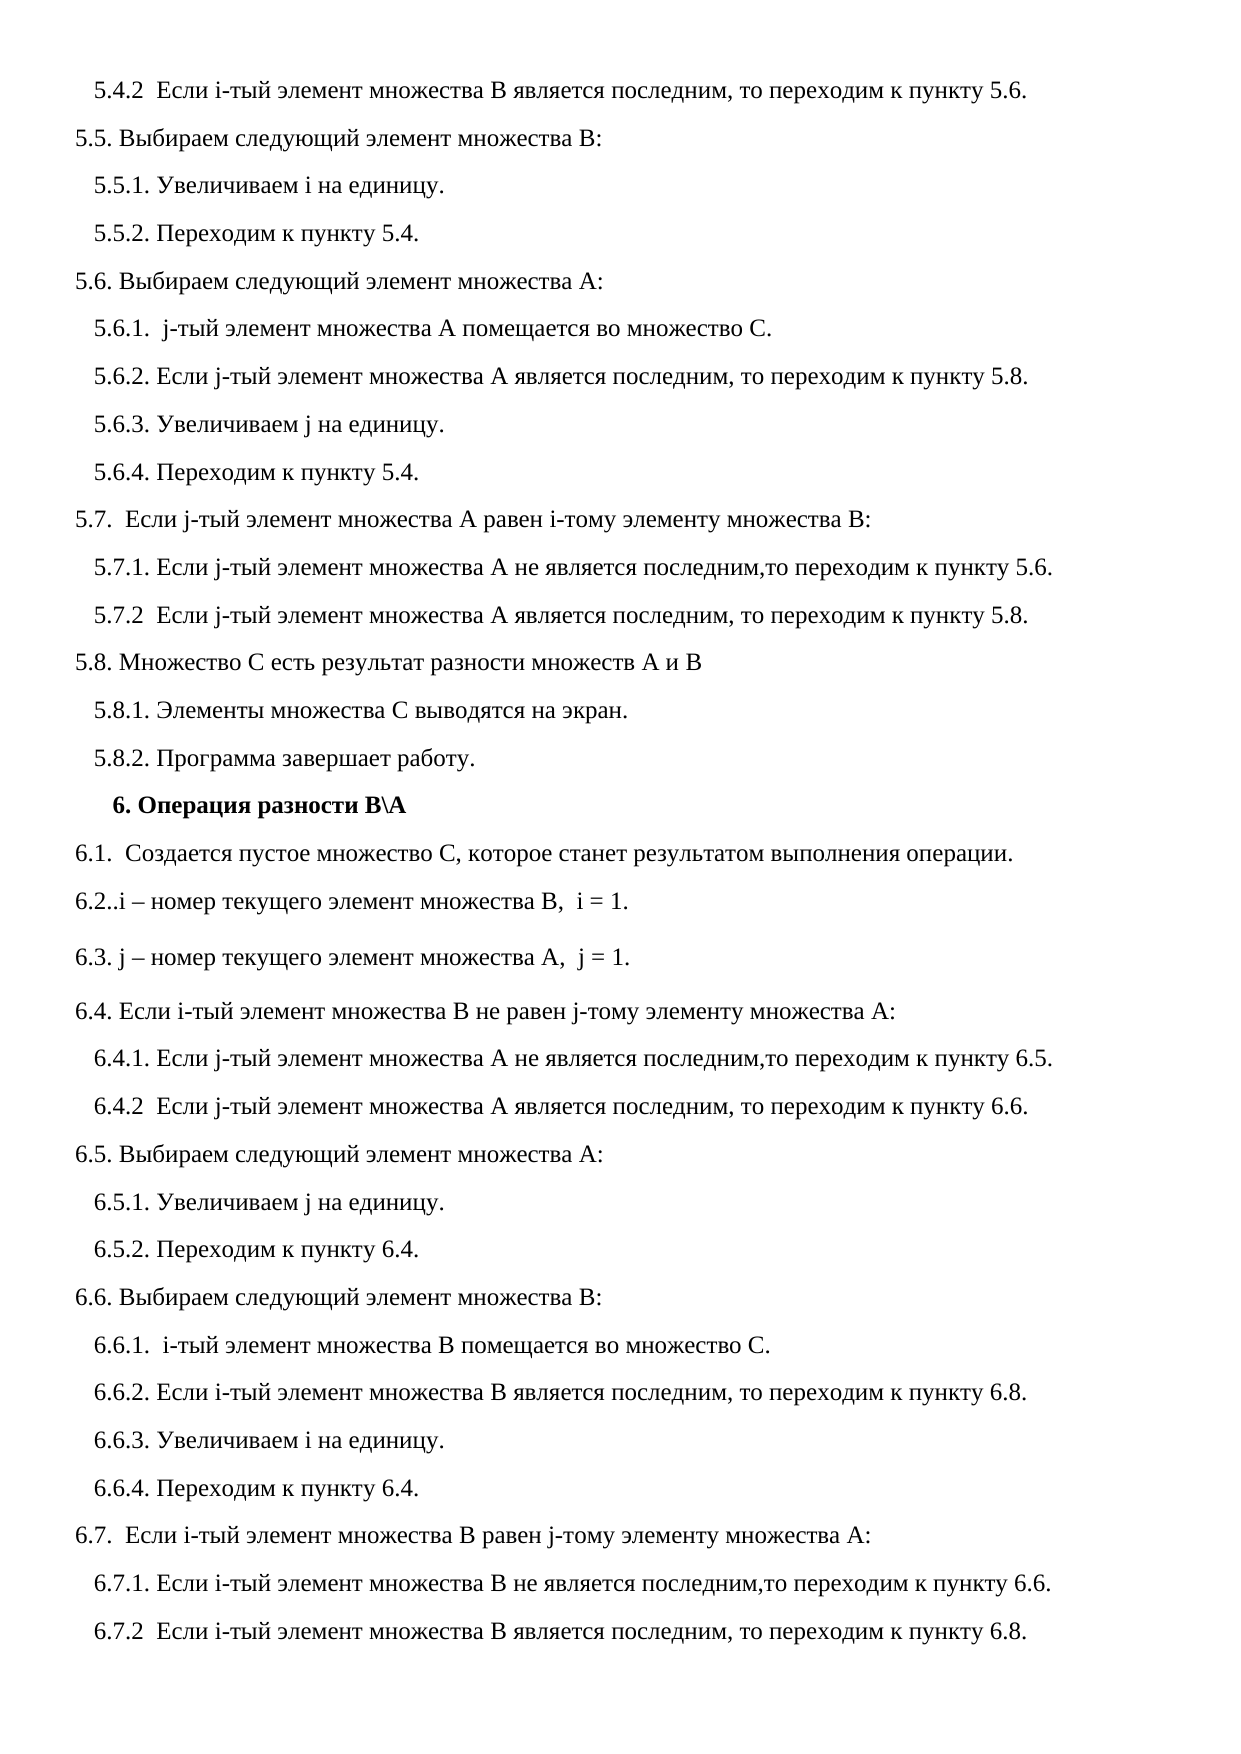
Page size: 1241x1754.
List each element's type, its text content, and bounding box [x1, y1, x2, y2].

text 5.6.2. Если j-тый элемент множества А является последним, то переходим к пункту 5.8. [75, 361, 1165, 390]
text 5.5.2. Переходим к пункту 5.4. [75, 218, 1165, 247]
text 6.2..i – номер текущего элемент множества В, i = 1. [75, 886, 1165, 915]
text 5.5. Выбираем следующий элемент множества В: [75, 123, 1165, 151]
text 6.7. Если i-тый элемент множества B равен j-тому элементу множества A: [75, 1521, 1165, 1549]
text 5.8. Множество С есть результат разности множеств А и В [75, 647, 1165, 676]
text 5.7. Если j-тый элемент множества А равен i-тому элементу множества В: [75, 504, 1165, 533]
text 5.4.2 Если i-тый элемент множества В является последним, то переходим к пункту 5.6. [75, 75, 1165, 104]
text 5.7.2 Если j-тый элемент множества A является последним, то переходим к пункту 5.8. [75, 600, 1165, 628]
text 5.6.1. j-тый элемент множества А помещается во множество С. [75, 313, 1165, 342]
text 6.1. Создается пустое множество С, которое станет результатом выполнения операции. [75, 838, 1165, 867]
text 5.6.4. Переходим к пункту 5.4. [75, 457, 1165, 485]
text 6.5.2. Переходим к пункту 6.4. [75, 1234, 1165, 1263]
text 6.6. Выбираем следующий элемент множества B: [75, 1282, 1165, 1311]
text 6.5. Выбираем следующий элемент множества A: [75, 1139, 1165, 1168]
text 6.6.3. Увеличиваем i на единицу. [75, 1425, 1165, 1454]
text 5.7.1. Если j-тый элемент множества A не является последним,то переходим к пункту 5.6. [75, 552, 1165, 581]
text 6.4.2 Если j-тый элемент множества A является последним, то переходим к пункту 6.6. [75, 1091, 1165, 1120]
text 6.7.2 Если i-тый элемент множества B является последним, то переходим к пункту 6.8. [75, 1616, 1165, 1645]
text 5.8.1. Элементы множества С выводятся на экран. [75, 695, 1165, 724]
text 5.5.1. Увеличиваем i на единицу. [75, 170, 1165, 199]
text 6.7.1. Если i-тый элемент множества B не является последним,то переходим к пункту 6.6. [75, 1568, 1165, 1597]
text 6. Операция разности В\А [75, 791, 1165, 819]
text 6.6.2. Если i-тый элемент множества B является последним, то переходим к пункту 6.8. [75, 1377, 1165, 1406]
text 6.6.4. Переходим к пункту 6.4. [75, 1473, 1165, 1502]
text 6.3. j – номер текущего элемент множества А, j = 1. [75, 942, 1165, 971]
text 5.8.2. Программа завершает работу. [75, 743, 1165, 772]
text 6.4.1. Если j-тый элемент множества A не является последним,то переходим к пункту 6.5. [75, 1043, 1165, 1072]
text 5.6. Выбираем следующий элемент множества А: [75, 266, 1165, 294]
text 6.5.1. Увеличиваем j на единицу. [75, 1187, 1165, 1215]
text 6.4. Если i-тый элемент множества B не равен j-тому элементу множества A: [75, 996, 1165, 1024]
text 6.6.1. i-тый элемент множества B помещается во множество С. [75, 1330, 1165, 1358]
text 5.6.3. Увеличиваем j на единицу. [75, 409, 1165, 438]
